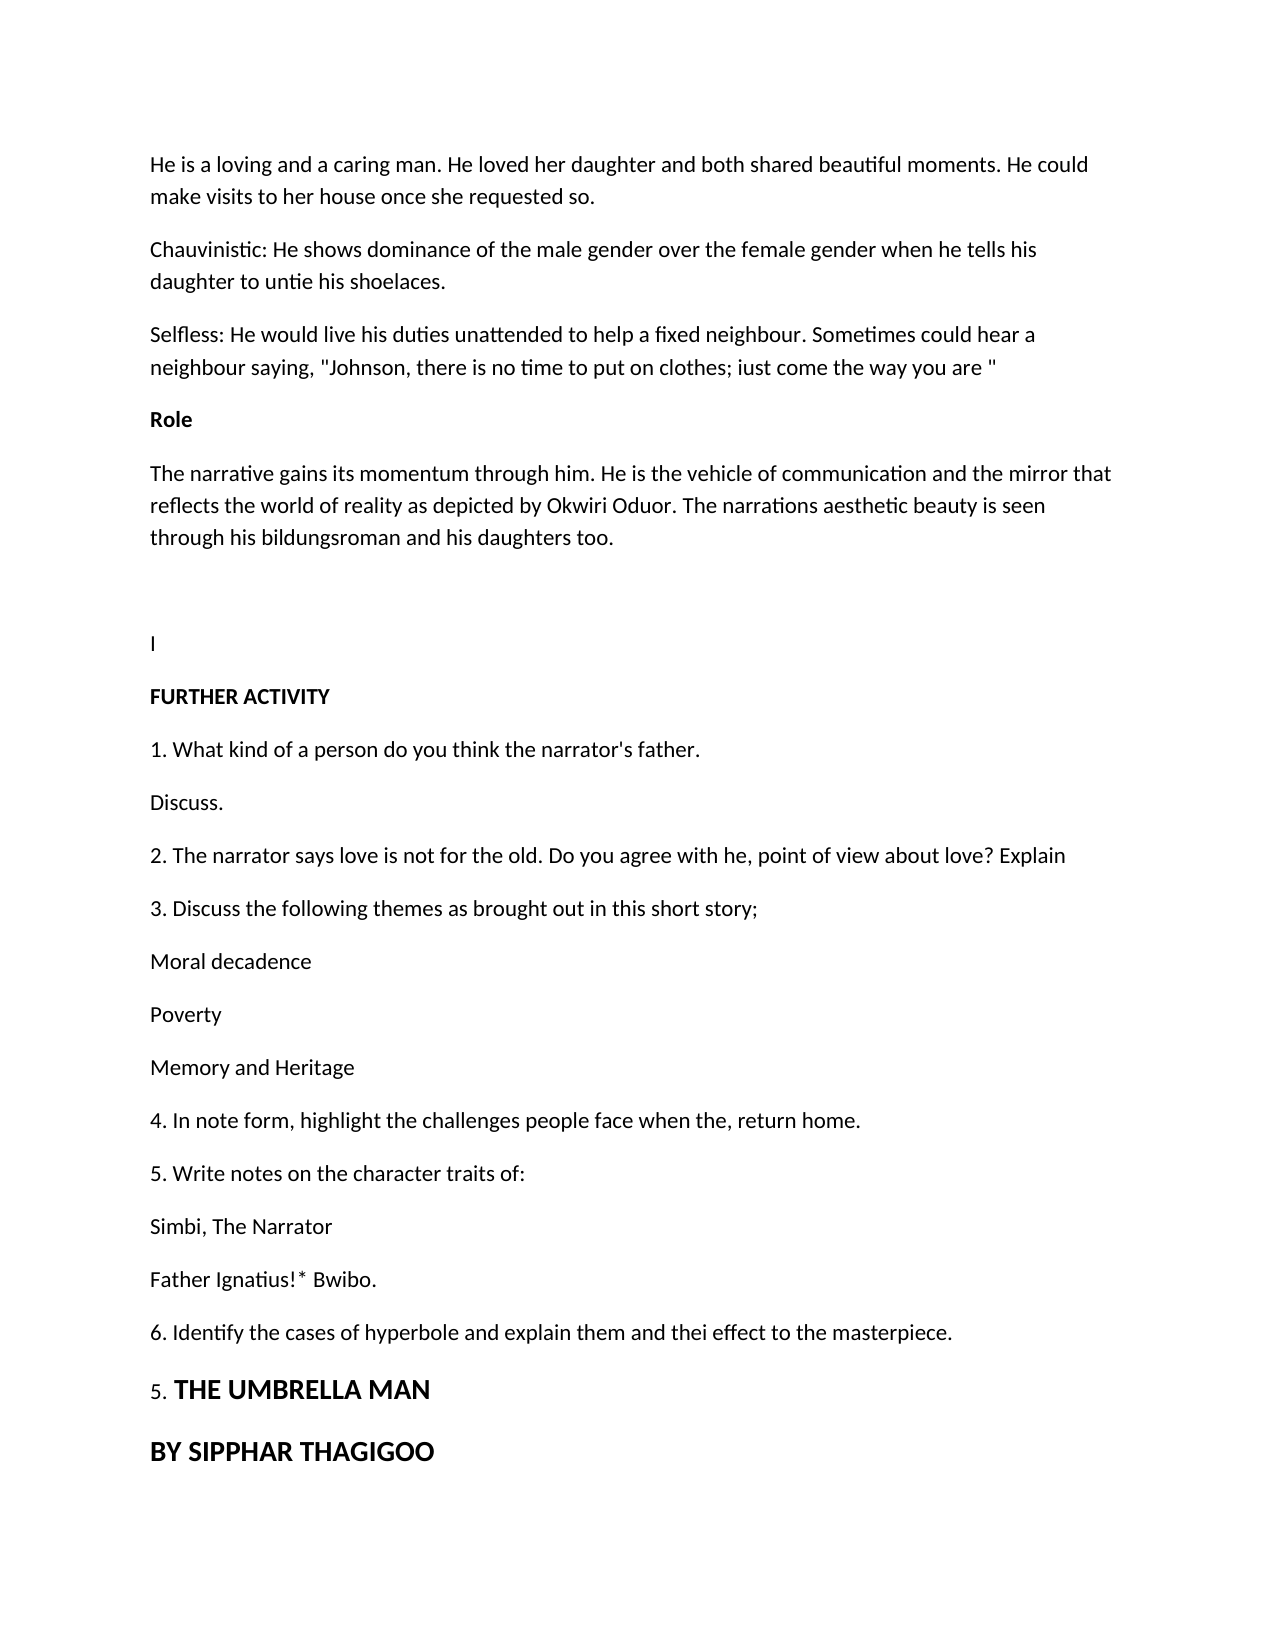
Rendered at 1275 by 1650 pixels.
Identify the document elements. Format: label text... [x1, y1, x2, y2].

text Moral decadence [150, 947, 1125, 975]
text 5. Write notes on the character traits of: [150, 1159, 1125, 1187]
text 6. Identify the cases of hyperbole and explain them and thei effect to the masterpiece. [150, 1318, 1125, 1346]
text 4. In note form, highlight the challenges people face when the, return home. [150, 1106, 1125, 1134]
text Discuss. [150, 788, 1125, 816]
text FURTHER ACTIVITY [150, 682, 1125, 710]
text Memory and Heritage [150, 1053, 1125, 1081]
text Selfless: He would live his duties unattended to help a fixed neighbour. Sometimes could hear a neighbour saying, "Johnson, there is no time to put on clothes; iust come the way you are " [150, 320, 1125, 381]
text 2. The narrator says love is not for the old. Do you agree with he, point of view about love? Explain [150, 841, 1125, 869]
text The narrative gains its momentum through him. He is the vehicle of communication and the mirror that reflects the world of reality as depicted by Okwiri Oduor. The narrations aesthetic beauty is seen through his bildungsroman and his daughters too. [150, 459, 1125, 551]
text 5. THE UMBRELLA MAN [150, 1371, 1125, 1407]
text 1. What kind of a person do you think the narrator's father. [150, 735, 1125, 763]
text Chauvinistic: He shows dominance of the male gender over the female gender when he tells his daughter to untie his shoelaces. [150, 235, 1125, 295]
text Poverty [150, 1000, 1125, 1028]
text 3. Discuss the following themes as brought out in this short story; [150, 894, 1125, 922]
text Simbi, The Narrator [150, 1212, 1125, 1240]
text BY SIPPHAR THAGIGOO [150, 1433, 1125, 1469]
text Father Ignatius!* Bwibo. [150, 1265, 1125, 1293]
text I [150, 629, 1125, 657]
text Role [150, 406, 1125, 434]
text He is a loving and a caring man. He loved her daughter and both shared beautiful moments. He could make visits to her house once she requested so. [150, 150, 1125, 210]
